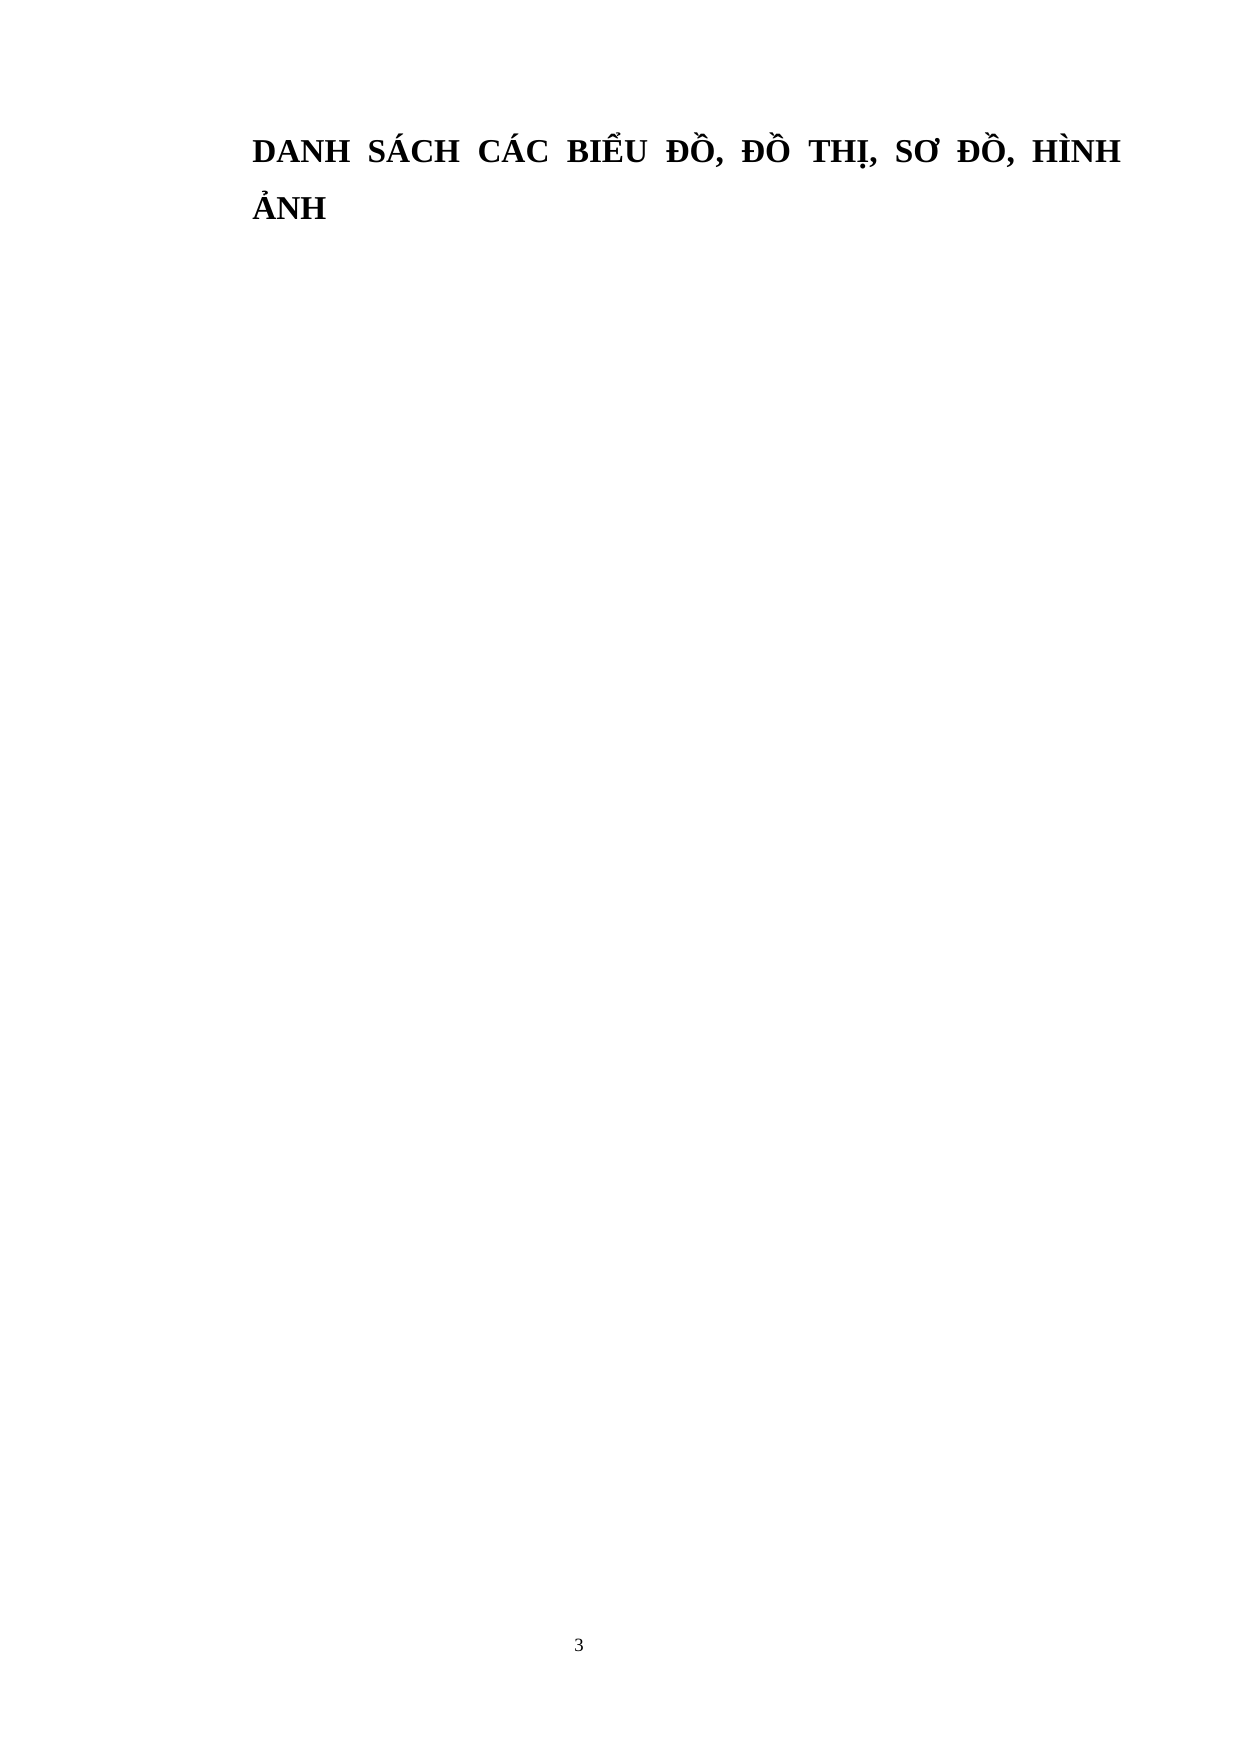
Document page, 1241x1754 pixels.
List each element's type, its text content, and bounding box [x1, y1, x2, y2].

text DANH SÁCH CÁC BIỂU ĐỒ, ĐỒ THỊ, SƠ ĐỒ, HÌNH ẢNH [252, 131, 1122, 227]
